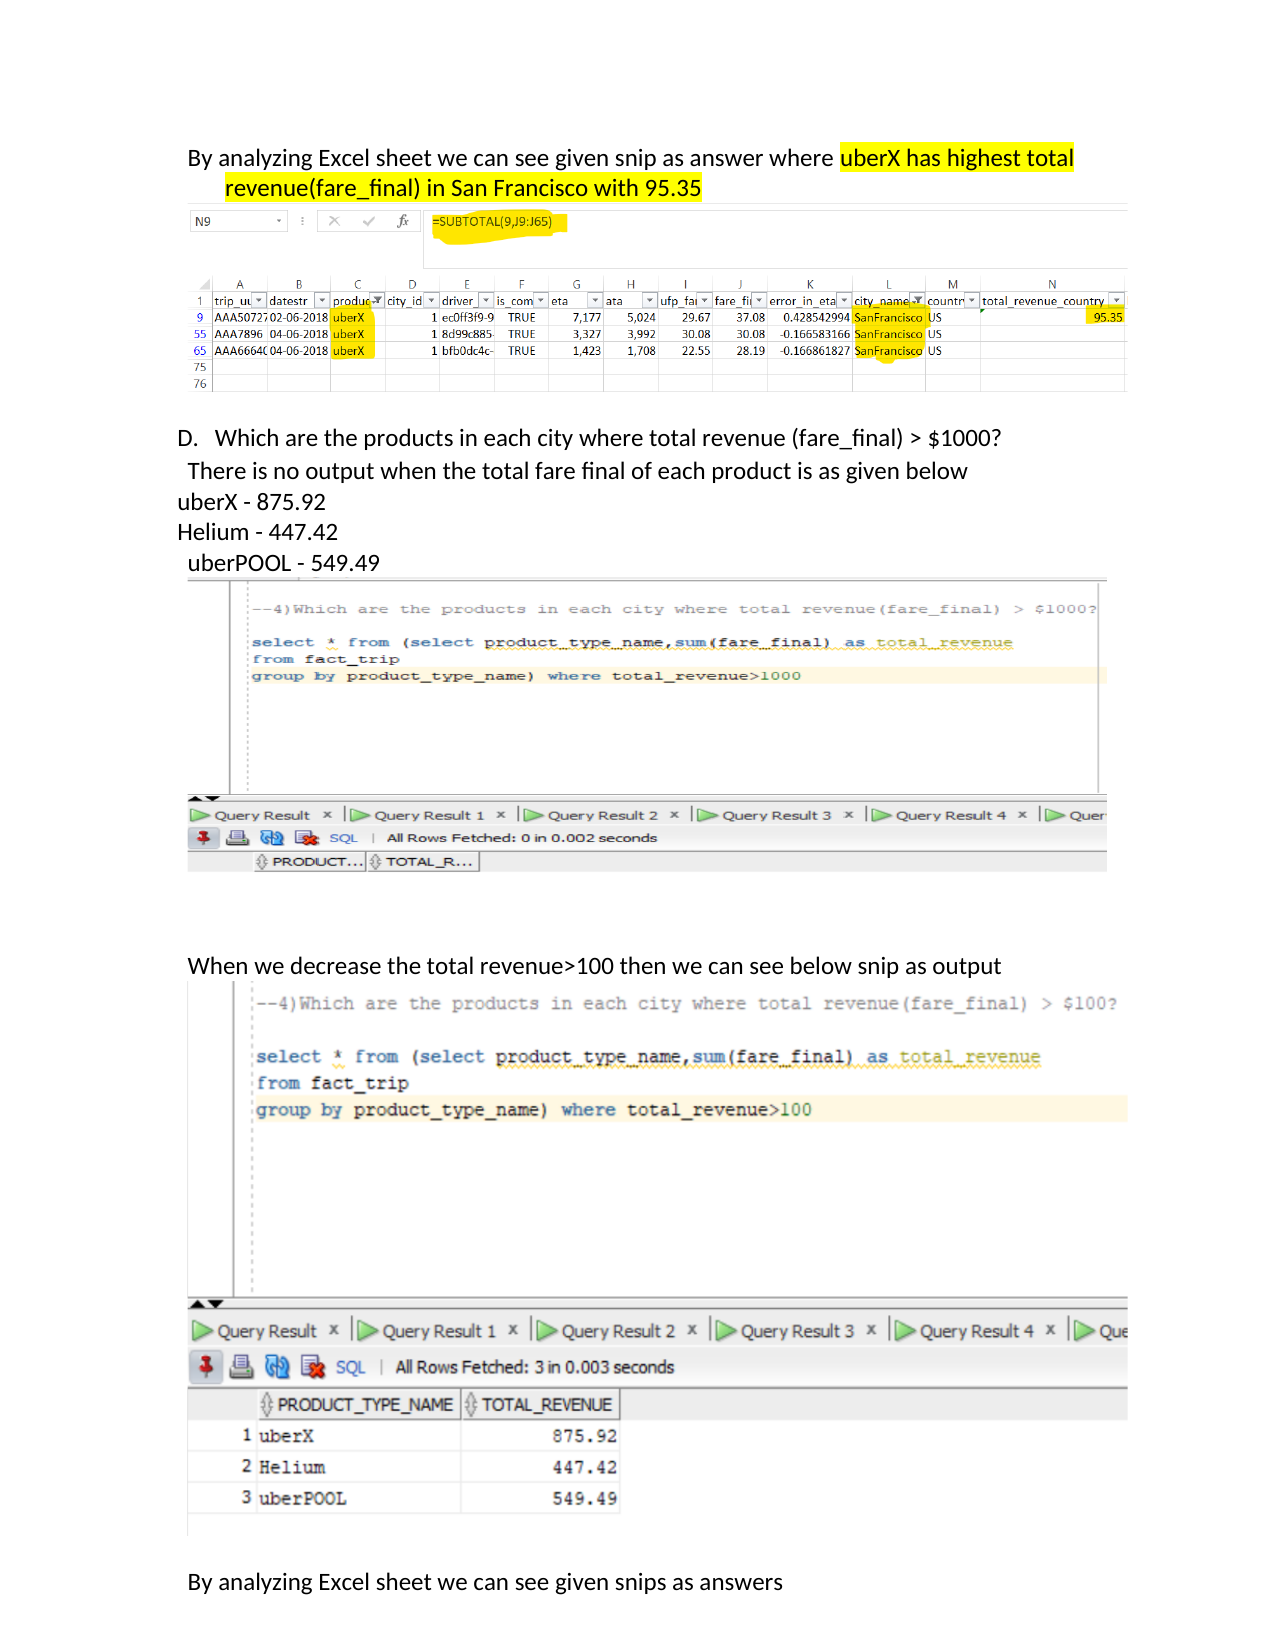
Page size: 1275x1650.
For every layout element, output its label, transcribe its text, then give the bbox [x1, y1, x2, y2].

list uberX - 875.92 [177, 486, 1137, 516]
list Which are the products in each city where total revenue (fare_final) > $1000? [177, 422, 1137, 453]
picture [187, 981, 1128, 1536]
list When we decrease the total revenue>100 then we can see below snip as output [187, 951, 1137, 981]
picture [187, 202, 1128, 392]
list Helium - 447.42 [177, 516, 1137, 547]
list By analyzing Excel sheet we can see given snip as answer where uberX has highest total revenue(fare_final) in San Francisco with 95.35 [187, 142, 1137, 203]
list There is no output when the total fare final of each product is as given below [187, 455, 1137, 486]
list By analyzing Excel sheet we can see given snips as answers [187, 1566, 1137, 1596]
picture [187, 577, 1107, 920]
list uberPOOL - 549.49 [187, 547, 1137, 577]
